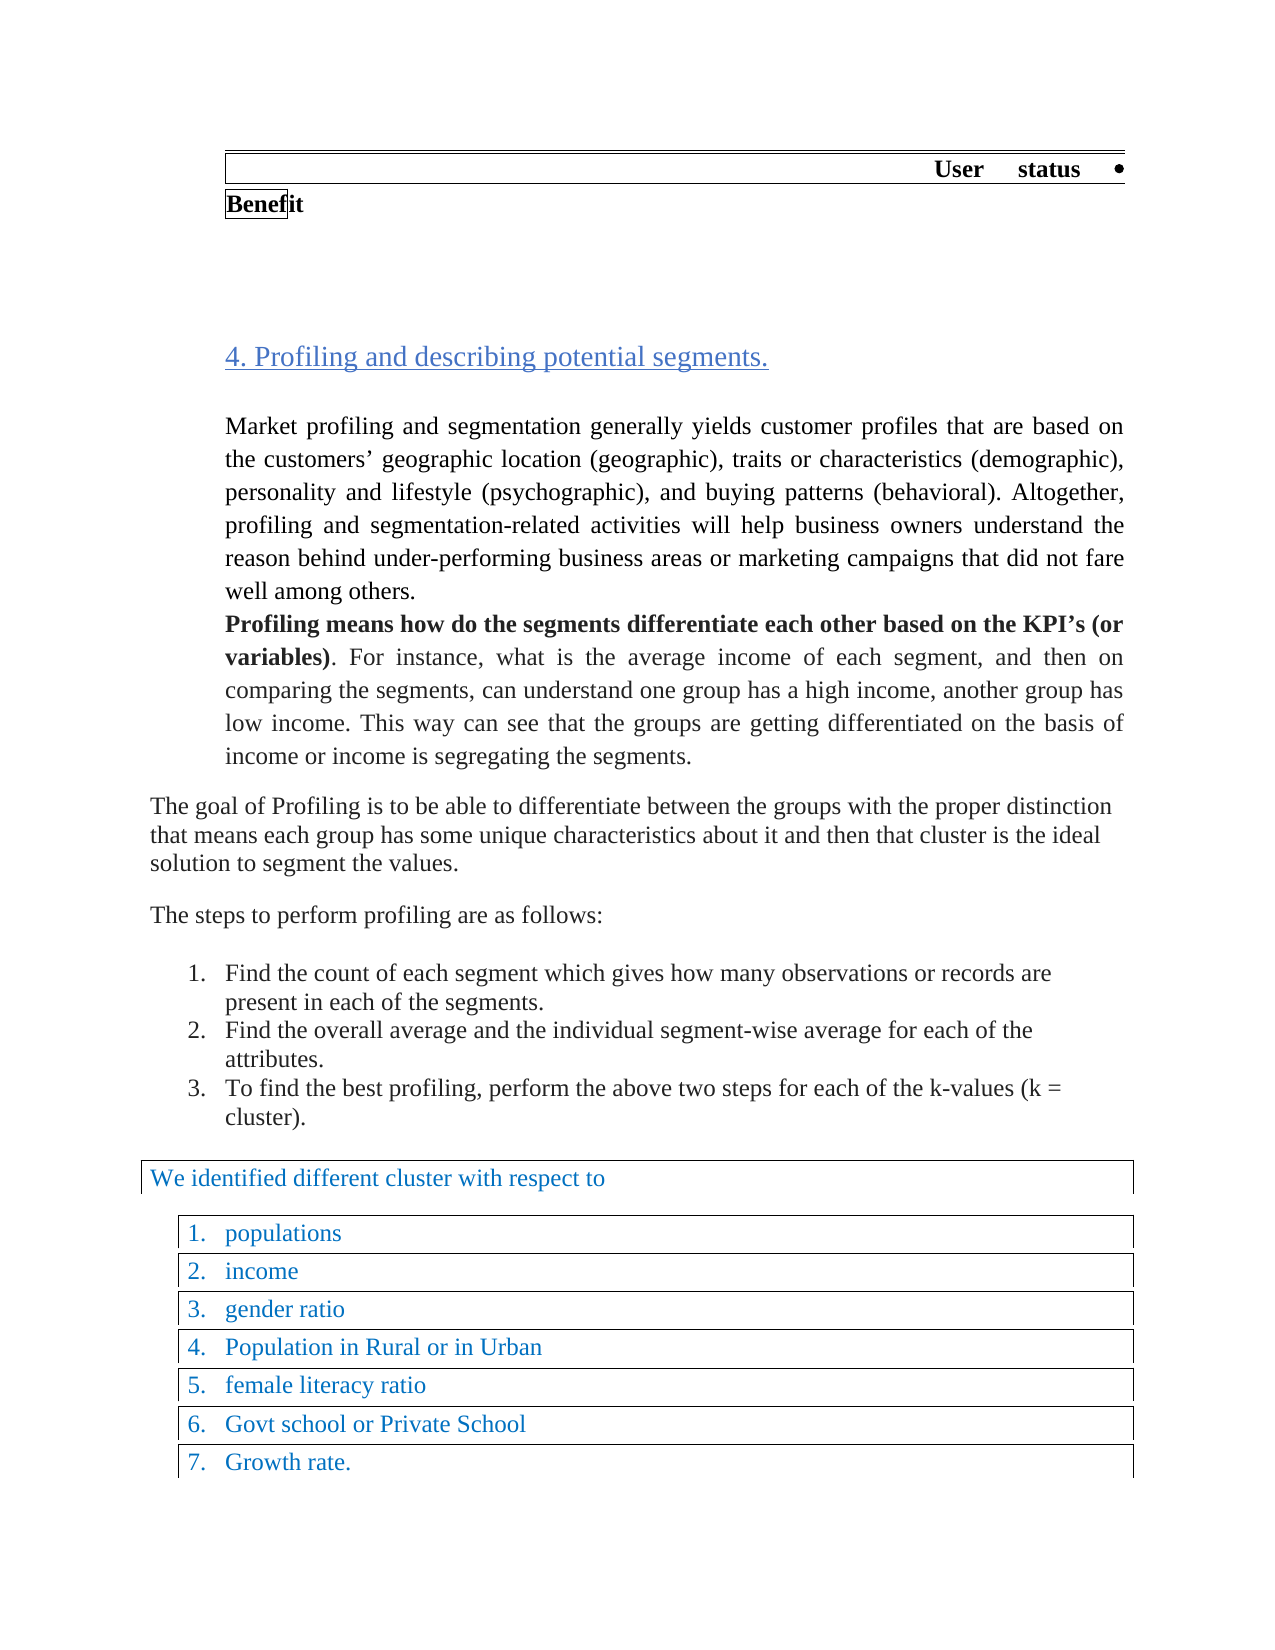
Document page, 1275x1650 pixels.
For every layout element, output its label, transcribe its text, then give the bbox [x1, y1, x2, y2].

list Growth rate. [179, 1445, 1133, 1478]
list female literacy ratio [179, 1369, 1133, 1401]
list To find the best profiling, perform the above two steps for each of the k-values (k = cluster). [187, 1073, 1125, 1131]
list User status Benefit [225, 184, 1125, 219]
list populations [179, 1216, 1133, 1248]
list Market profiling and segmentation generally yields customer profiles that are based on the customers’ geographic location (geographic), traits or characteristics (demographic), personality and lifestyle (psychographic), and buying patterns (behavioral). Altogether, profiling and segmentation-related activities will help business owners understand the reason behind under-performing business areas or marketing campaigns that did not fare well among others. [225, 411, 1125, 605]
list Profiling means how do the segments differentiate each other based on the KPI’s (or variables). For instance, what is the average income of each segment, and then on comparing the segments, can understand one group has a high income, another group has low income. This way can see that the groups are getting differentiated on the basis of income or income is segregating the segments. [225, 609, 1125, 770]
list Govt school or Private School [179, 1407, 1133, 1440]
text The steps to perform profiling are as follows: [150, 877, 1125, 929]
text We identified different cluster with respect to [142, 1161, 1133, 1194]
list gender ratio [179, 1292, 1133, 1325]
list income [179, 1254, 1133, 1287]
list Find the count of each segment which gives how many observations or records are present in each of the segments. [187, 958, 1125, 1016]
list Population in Rural or in Urban [179, 1330, 1133, 1363]
list 4. Profiling and describing potential segments. [225, 339, 1125, 373]
text The goal of Profiling is to be able to differentiate between the groups with the proper distinction that means each group has some unique characteristics about it and then that cluster is the ideal solution to segment the values. [150, 791, 1125, 877]
list User status Benefit [226, 154, 1125, 183]
list Find the overall average and the individual segment-wise average for each of the attributes. [187, 1016, 1125, 1073]
